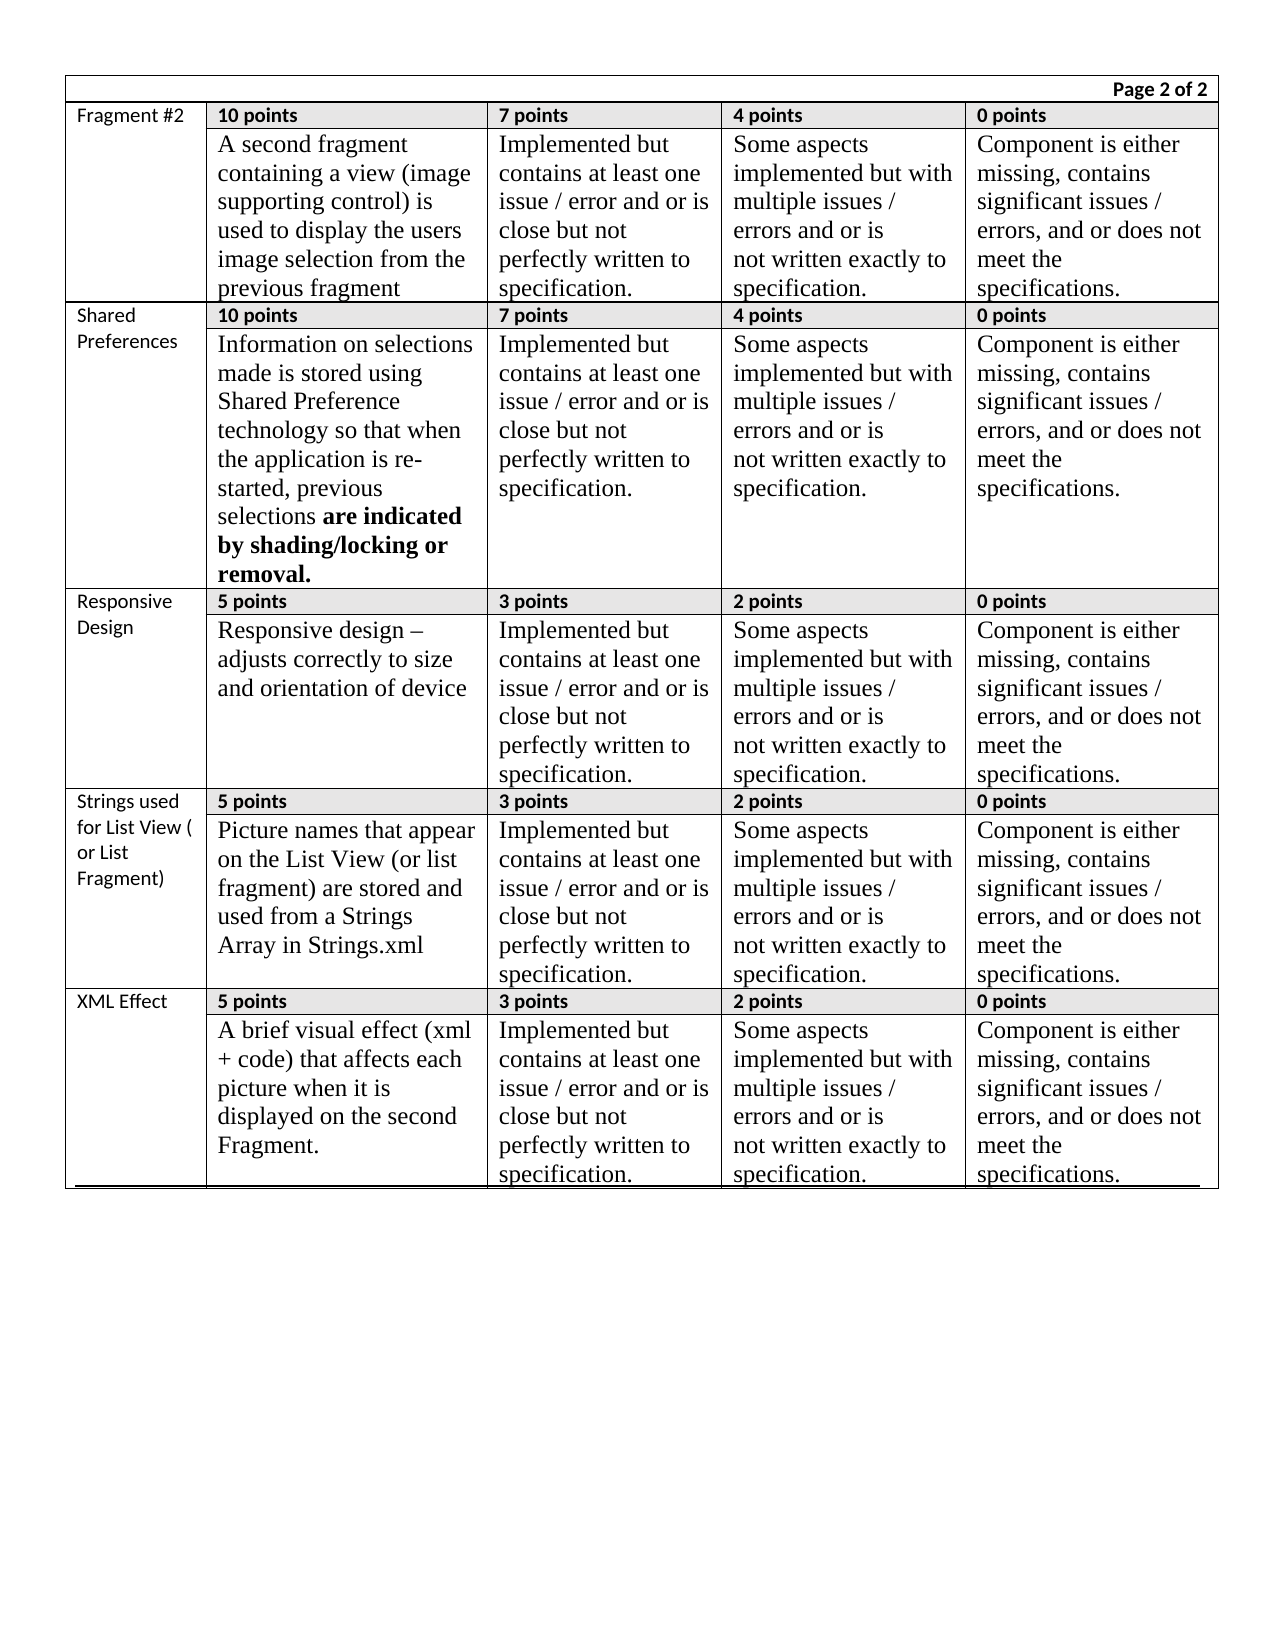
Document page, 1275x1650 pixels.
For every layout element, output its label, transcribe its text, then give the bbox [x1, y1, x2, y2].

table_cell 5 points [207, 989, 487, 1014]
table_cell 10 points [207, 303, 487, 328]
table_cell Implemented but contains at least one issue / error and or is close but not perfectly written to specification. [488, 815, 721, 988]
table_cell Picture names that appear on the List View (or list fragment) are stored and used from a Strings Array in Strings.xml [207, 815, 487, 988]
table_cell Implemented but contains at least one issue / error and or is close but not perfectly written to specification. [488, 1015, 721, 1185]
table_cell 4 points [722, 303, 965, 328]
table_cell 0 points [966, 589, 1218, 614]
table_cell Strings used for List View ( or List Fragment) [66, 789, 206, 988]
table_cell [488, 129, 721, 301]
table_cell 5 points [207, 789, 487, 814]
table_cell Component is either missing, contains significant issues / errors, and or does not meet the specifications. [966, 815, 1218, 988]
table_cell 0 points [966, 303, 1218, 328]
table_cell 0 points [966, 103, 1218, 128]
table_cell Implemented but contains at least one issue / error and or is close but not perfectly written to specification. [488, 329, 721, 588]
table_cell 0 points [966, 789, 1218, 814]
table_cell 3 points [488, 789, 721, 814]
table_cell Responsive design – adjusts correctly to size and orientation of device [207, 615, 487, 788]
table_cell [966, 129, 1218, 301]
table_cell Some aspects implemented but with multiple issues / errors and or is not written exactly to specification. [722, 615, 965, 788]
table_cell Some aspects implemented but with multiple issues / errors and or is not written exactly to specification. [722, 329, 965, 588]
table_cell 5 points [207, 589, 487, 614]
table_cell Information on selections made is stored using Shared Preference technology so that when the application is re-started, previous selections are indicated by shading/locking or removal. [207, 329, 487, 588]
table_cell Shared Preferences [66, 303, 206, 588]
table_cell 10 points [207, 103, 487, 128]
table_cell 7 points [488, 303, 721, 328]
table_cell Some aspects implemented but with multiple issues / errors and or is not written exactly to specification. [722, 1015, 965, 1185]
table_cell 0 points [966, 989, 1218, 1014]
table_cell Component is either missing, contains significant issues / errors, and or does not meet the specifications. [966, 329, 1218, 588]
table_cell 3 points [488, 589, 721, 614]
table_cell 2 points [722, 589, 965, 614]
table_cell Responsive Design [66, 589, 206, 788]
table_cell 2 points [722, 789, 965, 814]
table_cell Page 2 of 2 [66, 76, 1218, 101]
table_cell Implemented but contains at least one issue / error and or is close but not perfectly written to specification. [488, 615, 721, 788]
table_cell Fragment #2 [66, 103, 206, 301]
table_cell 3 points [488, 989, 721, 1014]
table_cell Some aspects implemented but with multiple issues / errors and or is not written exactly to specification. [722, 815, 965, 988]
table_cell 4 points [722, 103, 965, 128]
table_cell XML Effect [66, 989, 206, 1188]
table_cell A second fragment containing a view (image supporting control) is used to display the users image selection from the previous fragment [207, 129, 487, 301]
table_cell A brief visual effect (xml + code) that affects each picture when it is displayed on the second Fragment. [207, 1015, 487, 1185]
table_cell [722, 129, 965, 301]
table_cell Component is either missing, contains significant issues / errors, and or does not meet the specifications. [966, 615, 1218, 788]
table_cell 2 points [722, 989, 965, 1014]
table_cell Component is either missing, contains significant issues / errors, and or does not meet the specifications. [966, 1015, 1218, 1188]
table_cell 7 points [488, 103, 721, 128]
